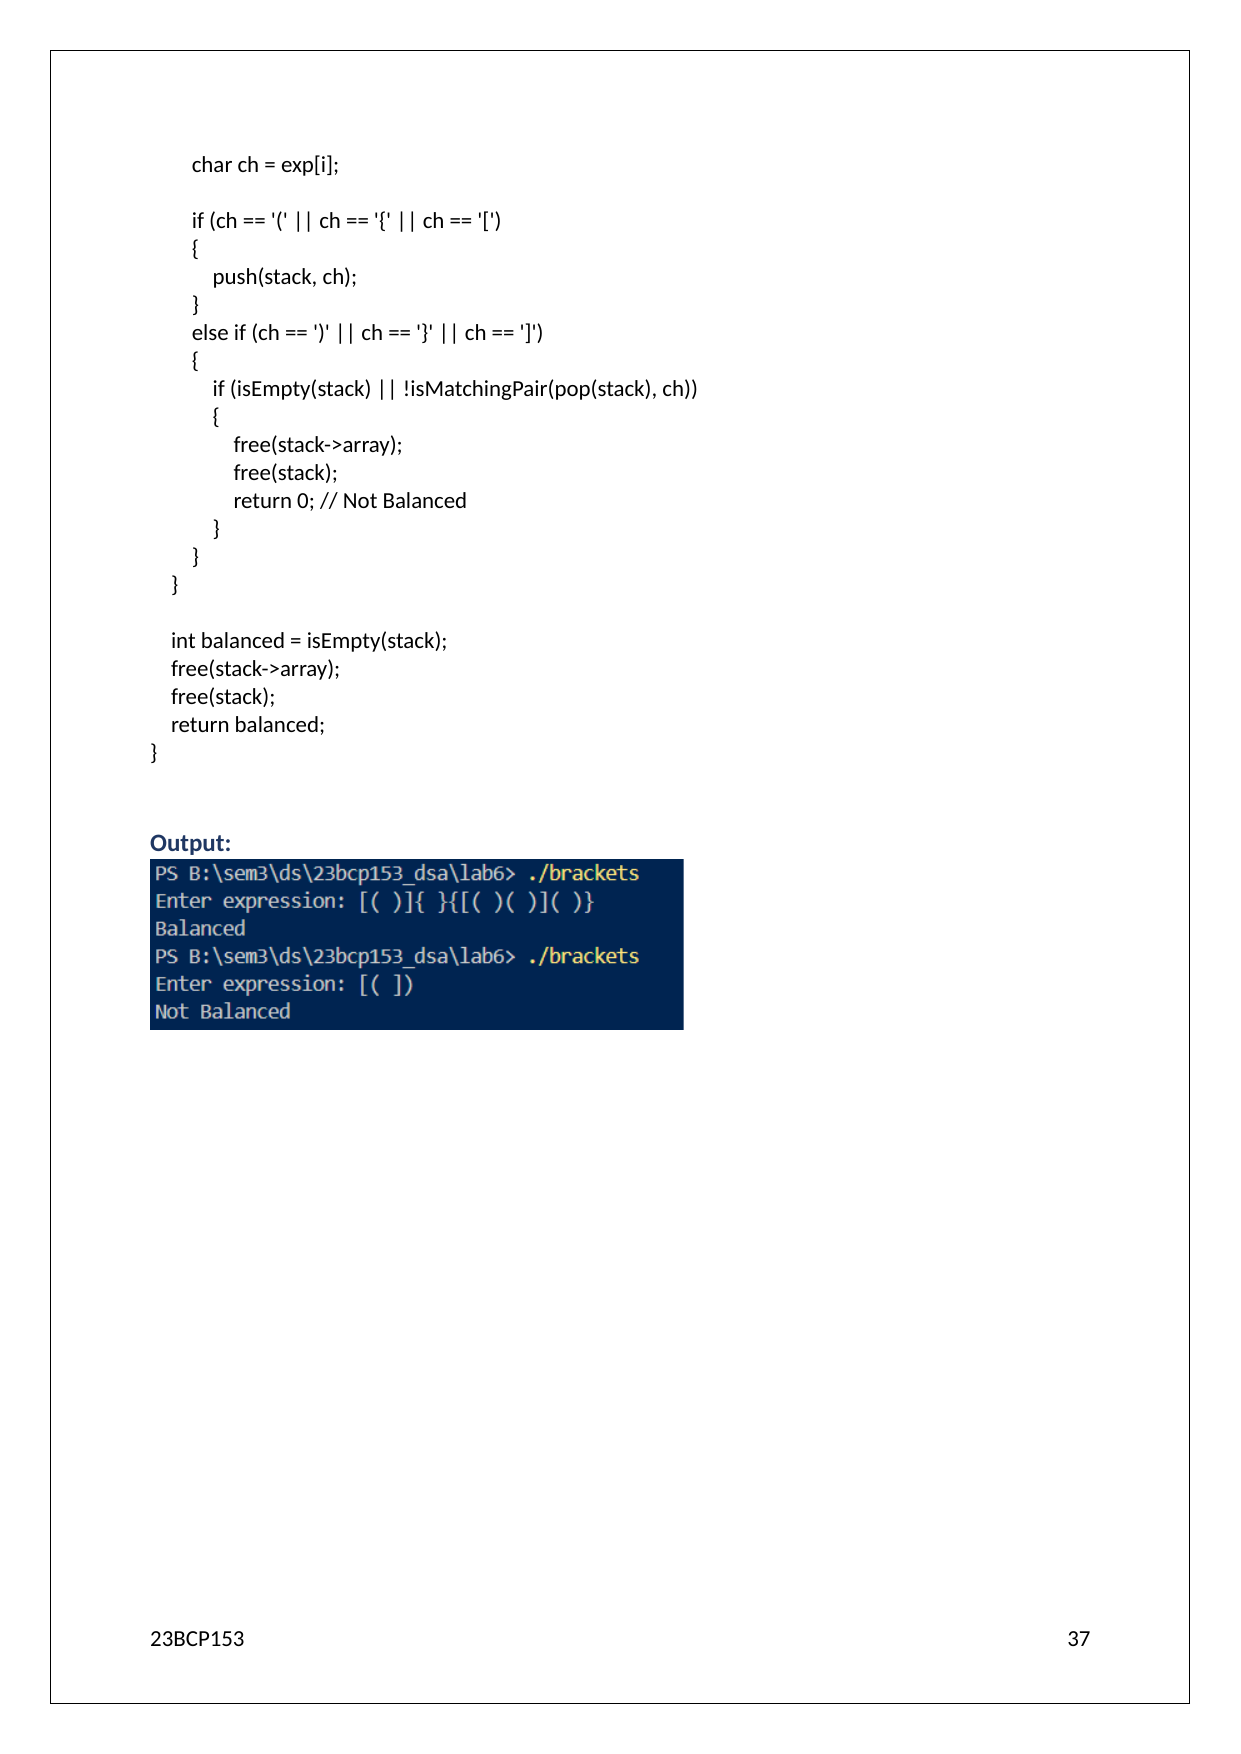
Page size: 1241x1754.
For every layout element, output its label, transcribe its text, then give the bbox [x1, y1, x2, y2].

text return 0; // Not Balanced [150, 486, 1090, 514]
subtitle Output: [150, 827, 1090, 857]
text if (ch == '(' || ch == '{' || ch == '[') [150, 206, 1090, 234]
text if (isEmpty(stack) || !isMatchingPair(pop(stack), ch)) [150, 374, 1090, 402]
text free(stack); [150, 682, 1090, 710]
text free(stack); [150, 458, 1090, 486]
text free(stack->array); [150, 430, 1090, 458]
text } [150, 542, 1090, 570]
text free(stack->array); [150, 654, 1090, 682]
text } [150, 290, 1090, 318]
text } [150, 514, 1090, 542]
text push(stack, ch); [150, 262, 1090, 290]
text { [150, 402, 1090, 430]
text { [150, 234, 1090, 262]
text { [150, 346, 1090, 374]
picture [150, 859, 684, 1030]
text } [150, 570, 1090, 598]
text int balanced = isEmpty(stack); [150, 626, 1090, 654]
text } [150, 738, 1090, 766]
text else if (ch == ')' || ch == '}' || ch == ']') [150, 318, 1090, 346]
text char ch = exp[i]; [150, 150, 1090, 178]
text return balanced; [150, 710, 1090, 738]
